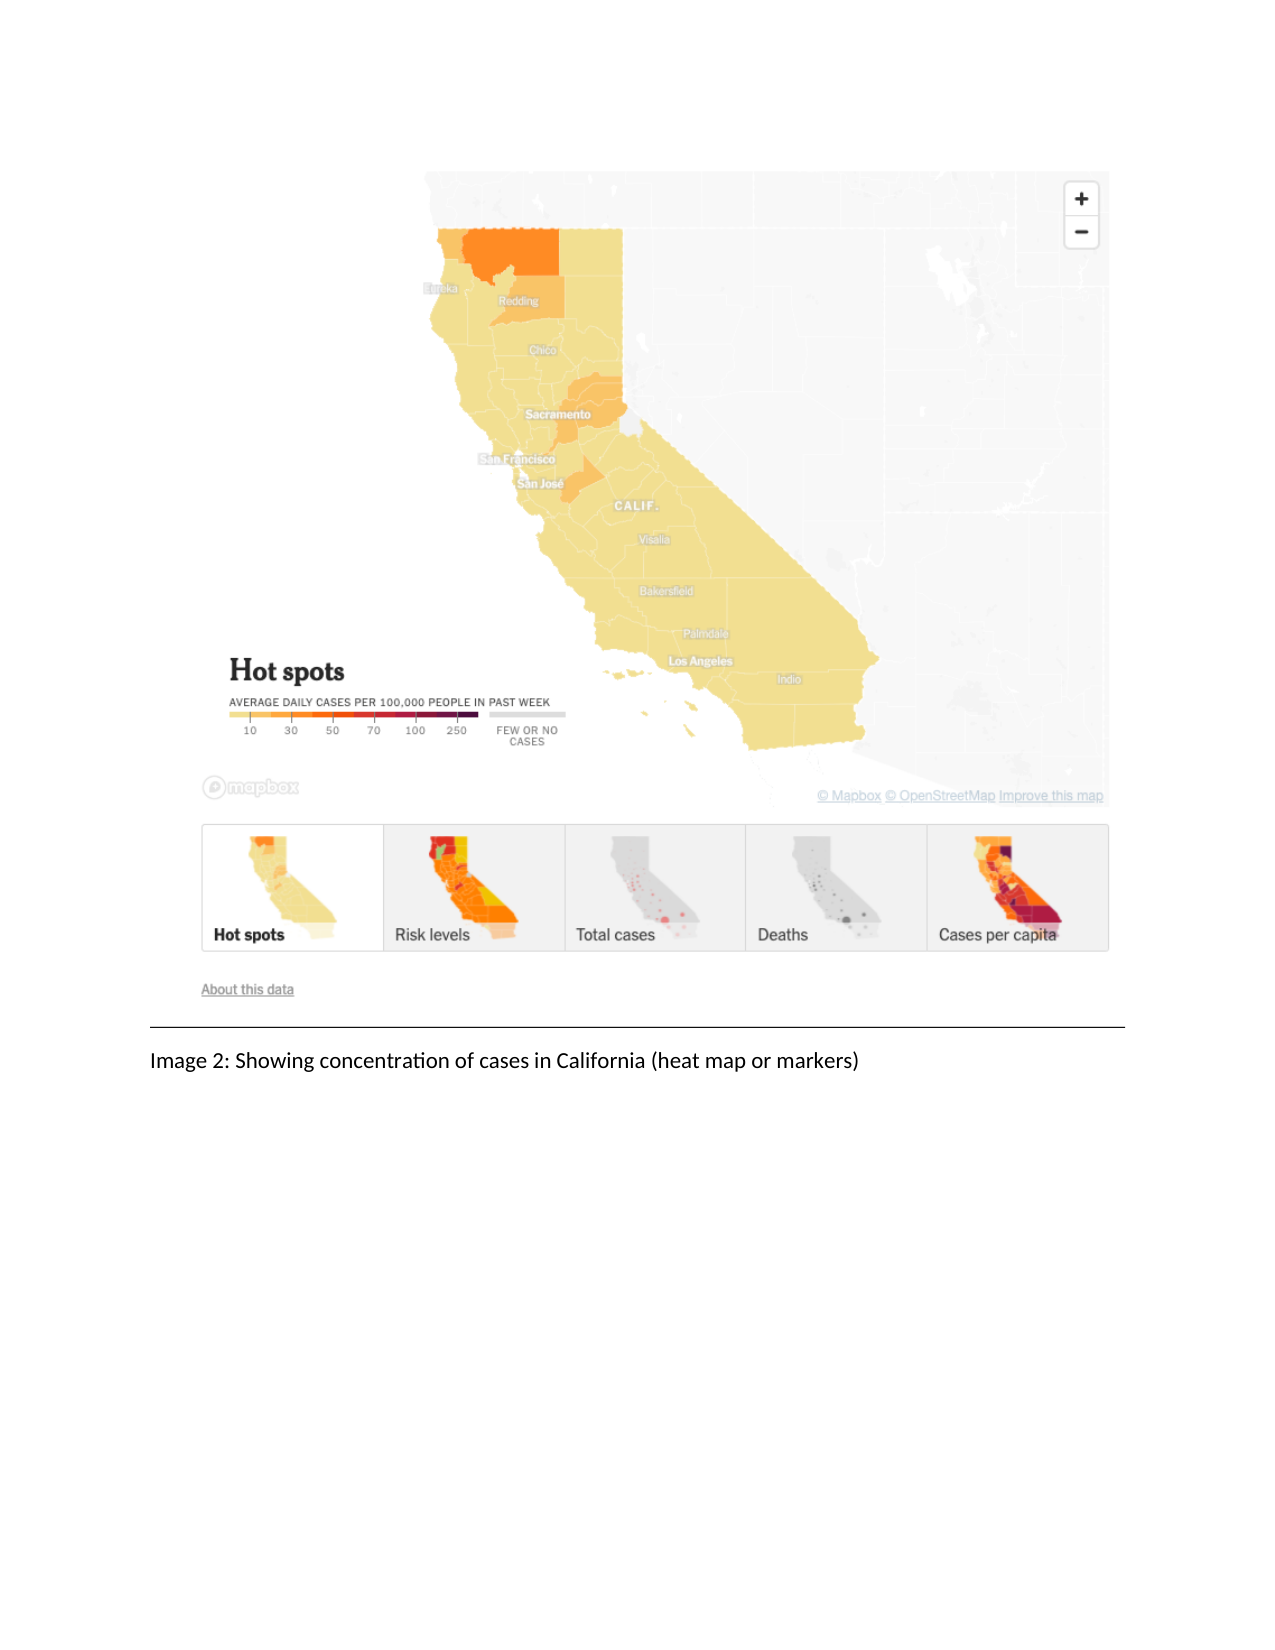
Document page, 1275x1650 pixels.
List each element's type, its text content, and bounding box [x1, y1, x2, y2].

picture [150, 150, 1125, 1028]
text Image 2: Showing concentration of cases in California (heat map or markers) [150, 1046, 1125, 1074]
